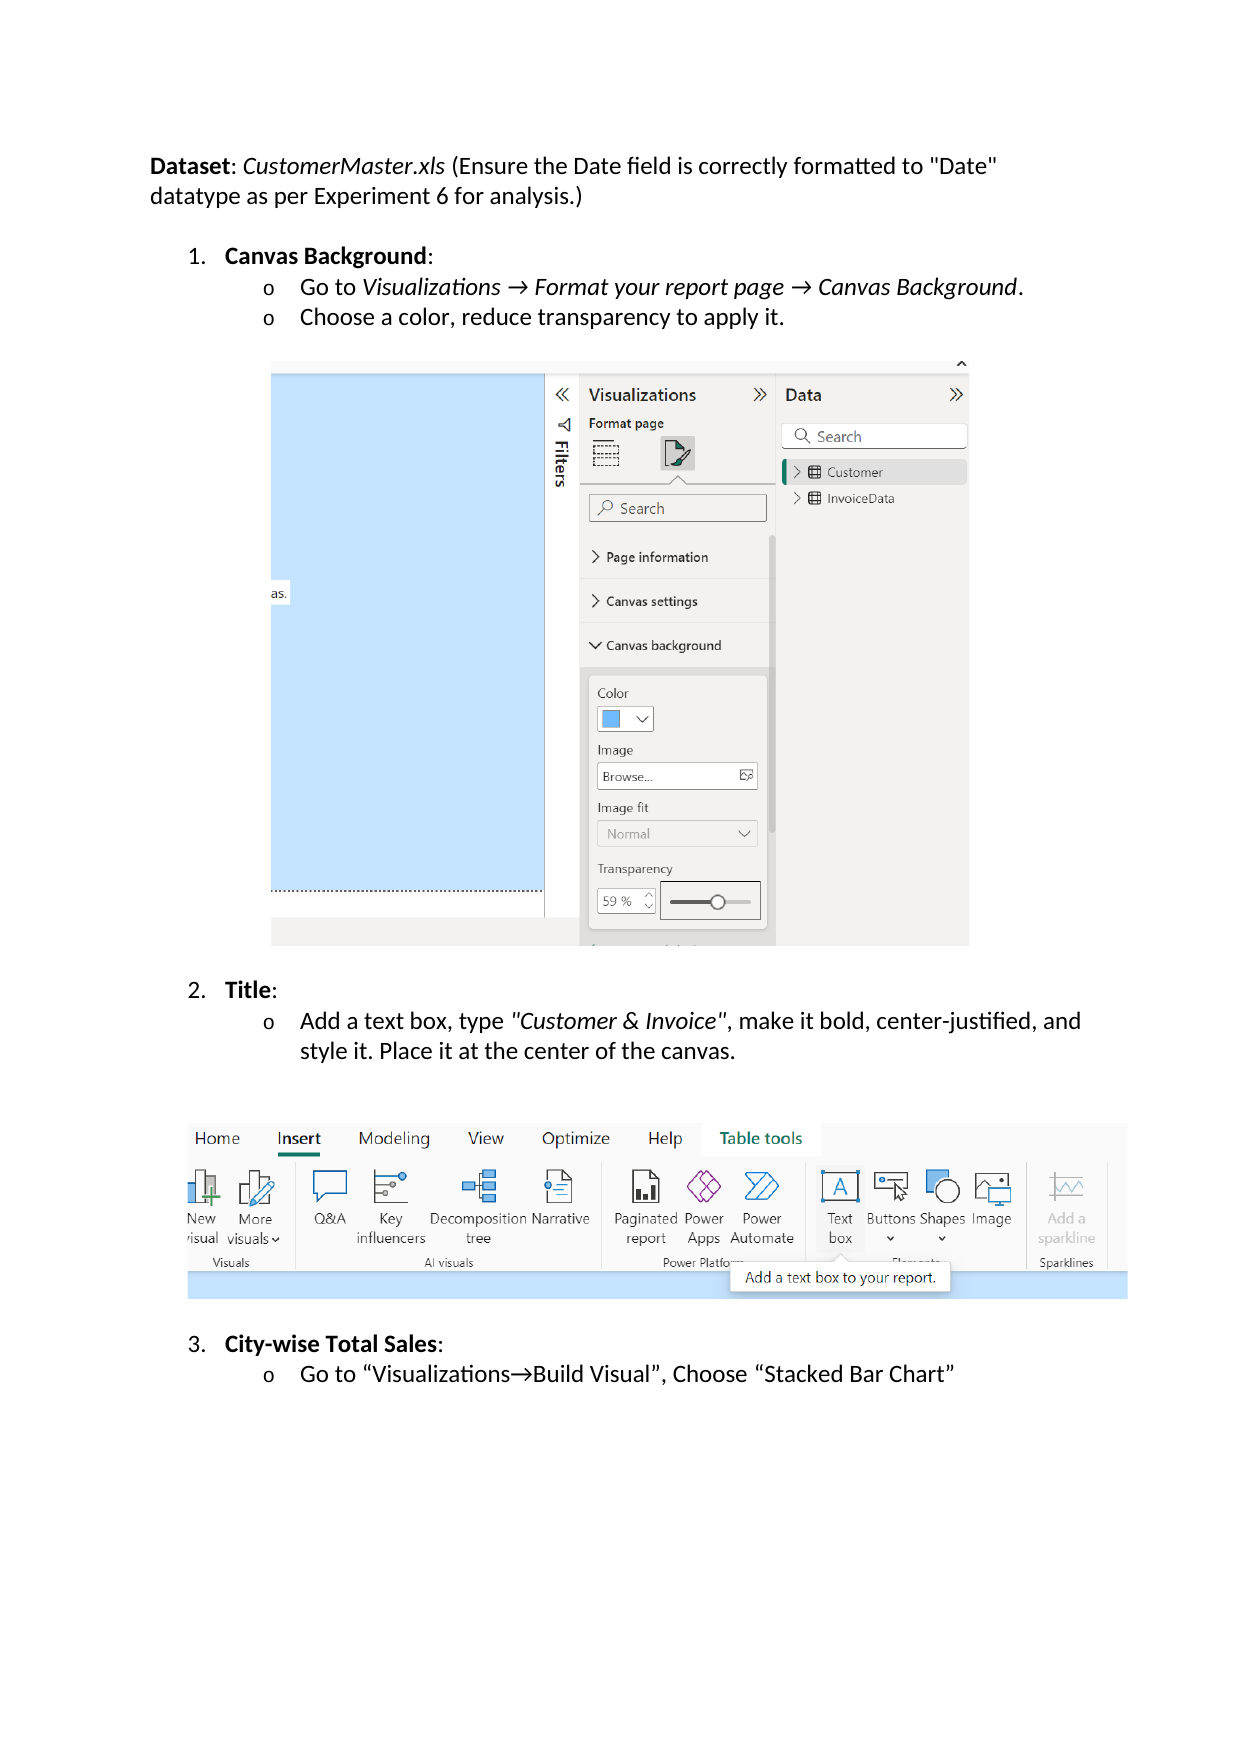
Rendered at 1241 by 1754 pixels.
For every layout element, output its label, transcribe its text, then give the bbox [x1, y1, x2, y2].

picture [187, 1123, 1128, 1299]
list Canvas Background: [187, 240, 1090, 271]
list Go to “Visualizations→Build Visual”, Choose “Stacked Bar Chart” [262, 1358, 1090, 1389]
text Dataset: CustomerMaster.xls (Ensure the Date field is correctly formatted to "Date" datatype as per Experiment 6 for analysis.) [150, 150, 1090, 211]
list Choose a color, reduce transparency to apply it. [262, 301, 1090, 332]
list City-wise Total Sales: [187, 1328, 1090, 1358]
list Add a text box, type "Customer & Invoice", make it bold, center-justified, and style it. Place it at the center of the canvas. [262, 1005, 1090, 1066]
picture [271, 361, 970, 946]
list Title: [187, 974, 1090, 1005]
list Go to Visualizations → Format your report page → Canvas Background. [262, 271, 1090, 301]
